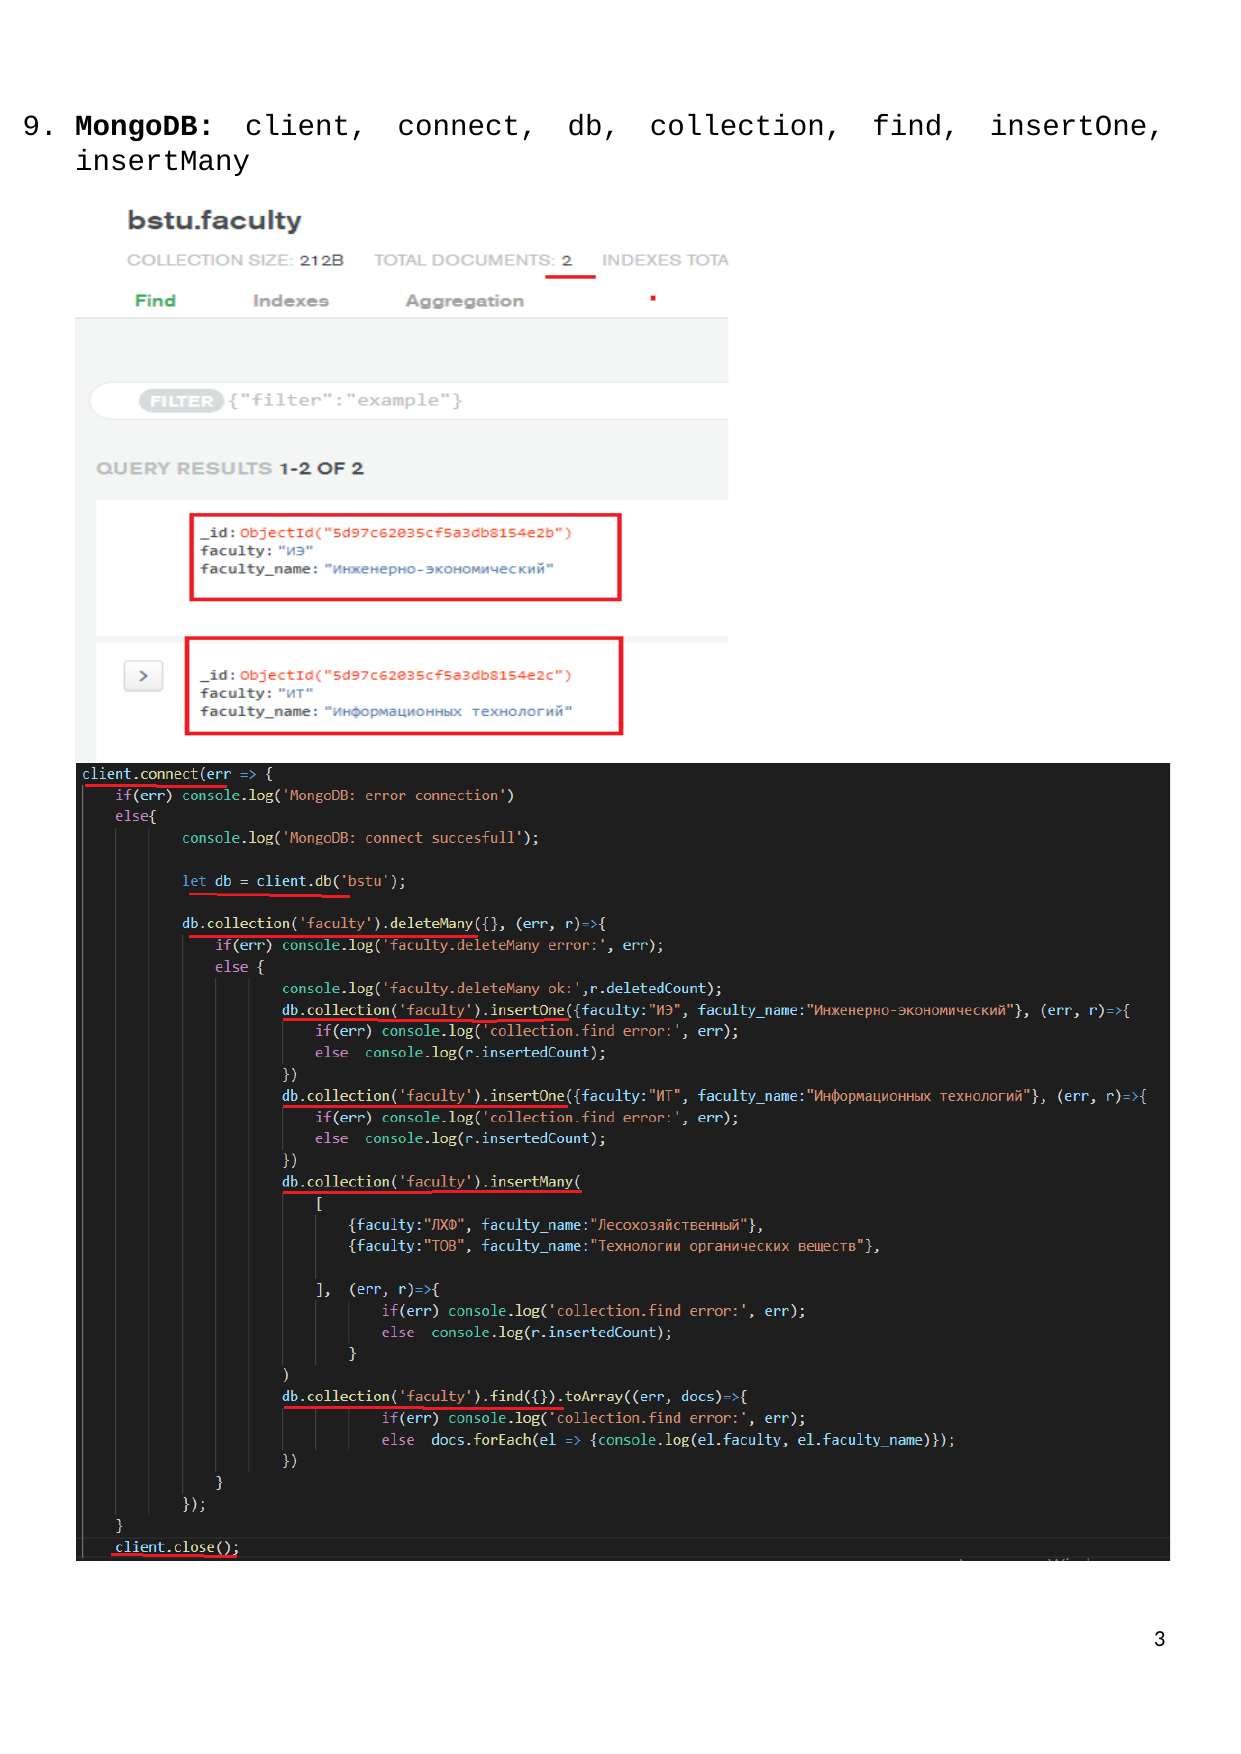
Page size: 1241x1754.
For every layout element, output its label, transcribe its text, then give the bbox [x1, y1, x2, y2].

picture [75, 763, 1171, 1561]
list MongoDB: client, connect, db, collection, find, insertOne, insertMany [75, 111, 1165, 179]
